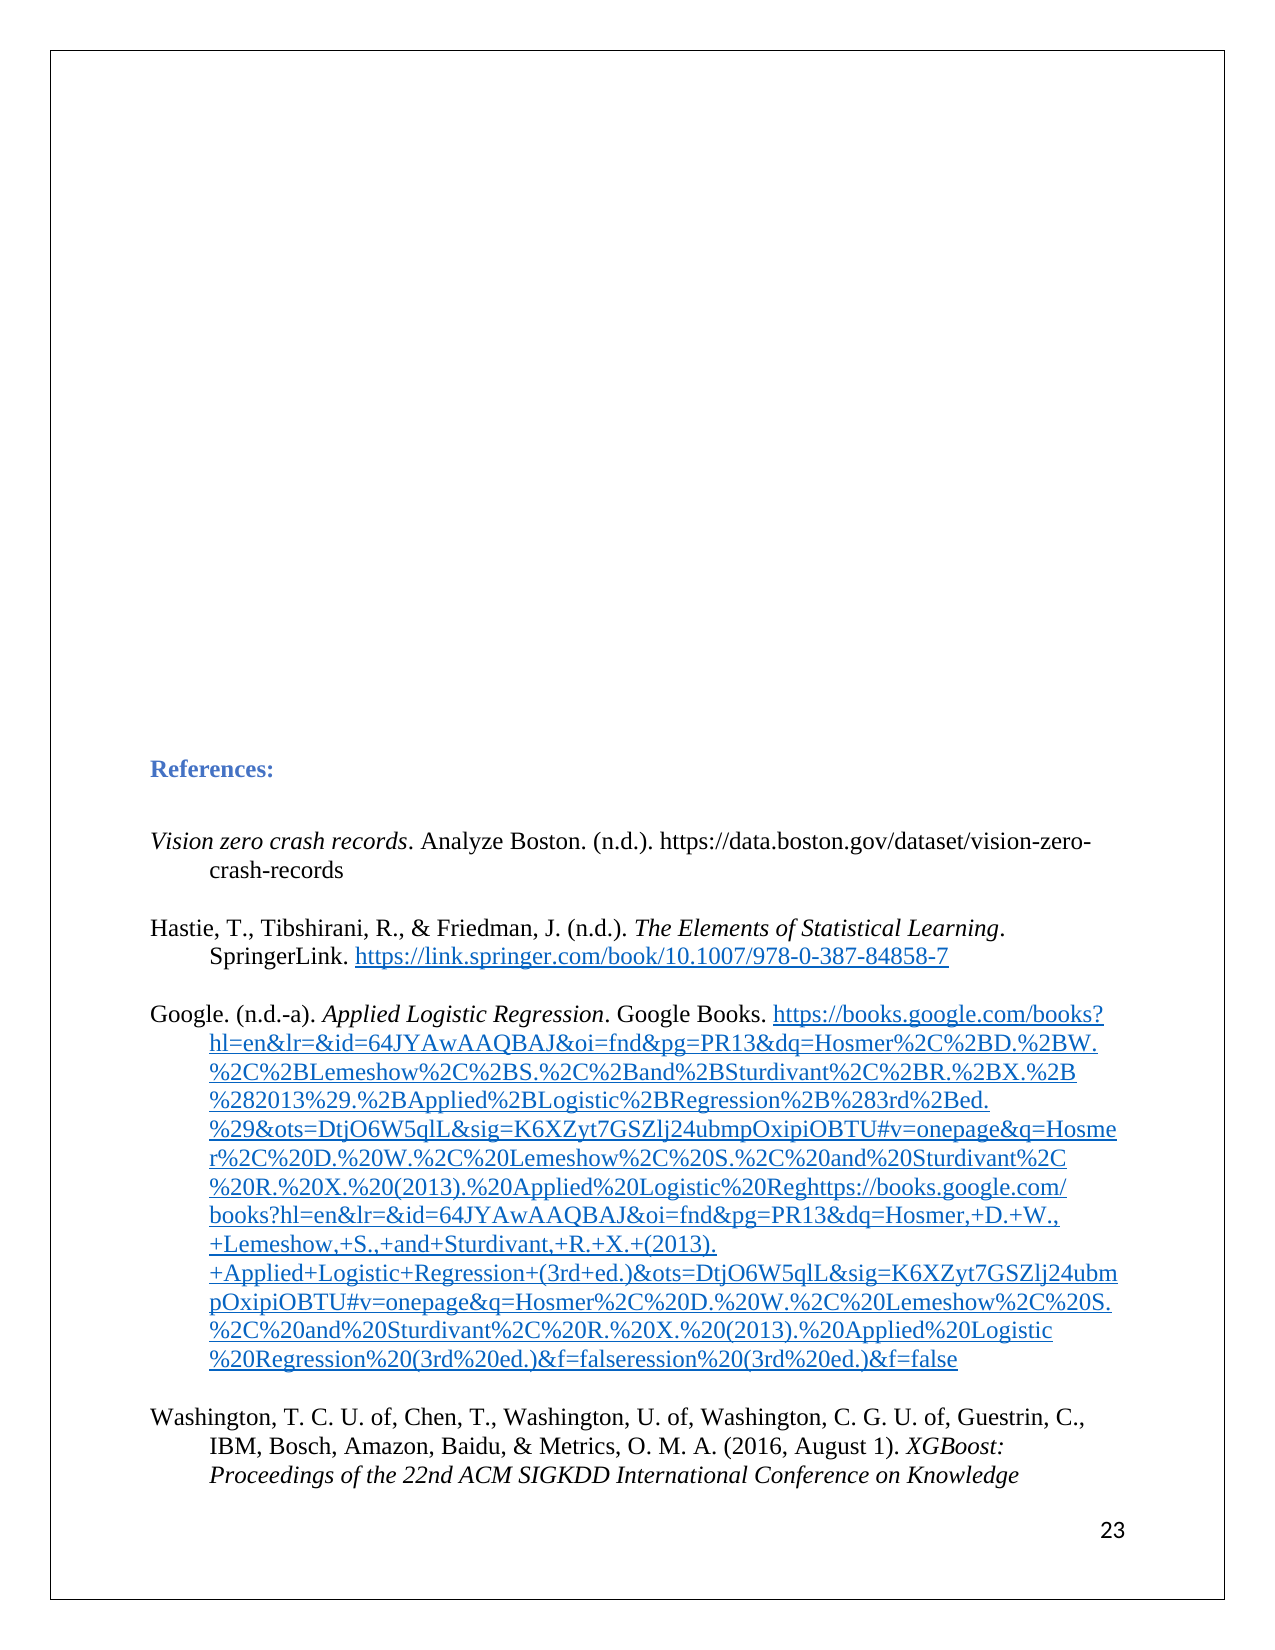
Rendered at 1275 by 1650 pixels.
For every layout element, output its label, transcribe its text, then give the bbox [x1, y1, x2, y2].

text Vision zero crash records. Analyze Boston. (n.d.). https://data.boston.gov/dataset/vision-zero-crash-records [150, 826, 1125, 883]
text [150, 1402, 1125, 1488]
text Hastie, T., Tibshirani, R., & Friedman, J. (n.d.). The Elements of Statistical Learning. SpringerLink. https://link.springer.com/book/10.1007/978-0-387-84858-7 [150, 913, 1125, 970]
text References: [150, 754, 1125, 782]
text Google. (n.d.-a). Applied Logistic Regression. Google Books. https://books.google.com/books?hl=en&lr=&id=64JYAwAAQBAJ&oi=fnd&pg=PR13&dq=Hosmer%2C%2BD.%2BW.%2C%2BLemeshow%2C%2BS.%2C%2Band%2BSturdivant%2C%2BR.%2BX.%2B%282013%29.%2BApplied%2BLogistic%2BRegression%2B%283rd%2Bed.%29&ots=DtjO6W5qlL&sig=K6XZyt7GSZlj24ubmpOxipiOBTU#v=onepage&q=Hosmer%2C%20D.%20W.%2C%20Lemeshow%2C%20S.%2C%20and%20Sturdivant%2C%20R.%20X.%20(2013).%20Applied%20Logistic%20Reghttps://books.google.com/books?hl=en&lr=&id=64JYAwAAQBAJ&oi=fnd&pg=PR13&dq=Hosmer,+D.+W.,+Lemeshow,+S.,+and+Sturdivant,+R.+X.+(2013).+Applied+Logistic+Regression+(3rd+ed.)&ots=DtjO6W5qlL&sig=K6XZyt7GSZlj24ubmpOxipiOBTU#v=onepage&q=Hosmer%2C%20D.%20W.%2C%20Lemeshow%2C%20S.%2C%20and%20Sturdivant%2C%20R.%20X.%20(2013).%20Applied%20Logistic%20Regression%20(3rd%20ed.)&f=falseression%20(3rd%20ed.)&f=false [150, 999, 1125, 1373]
